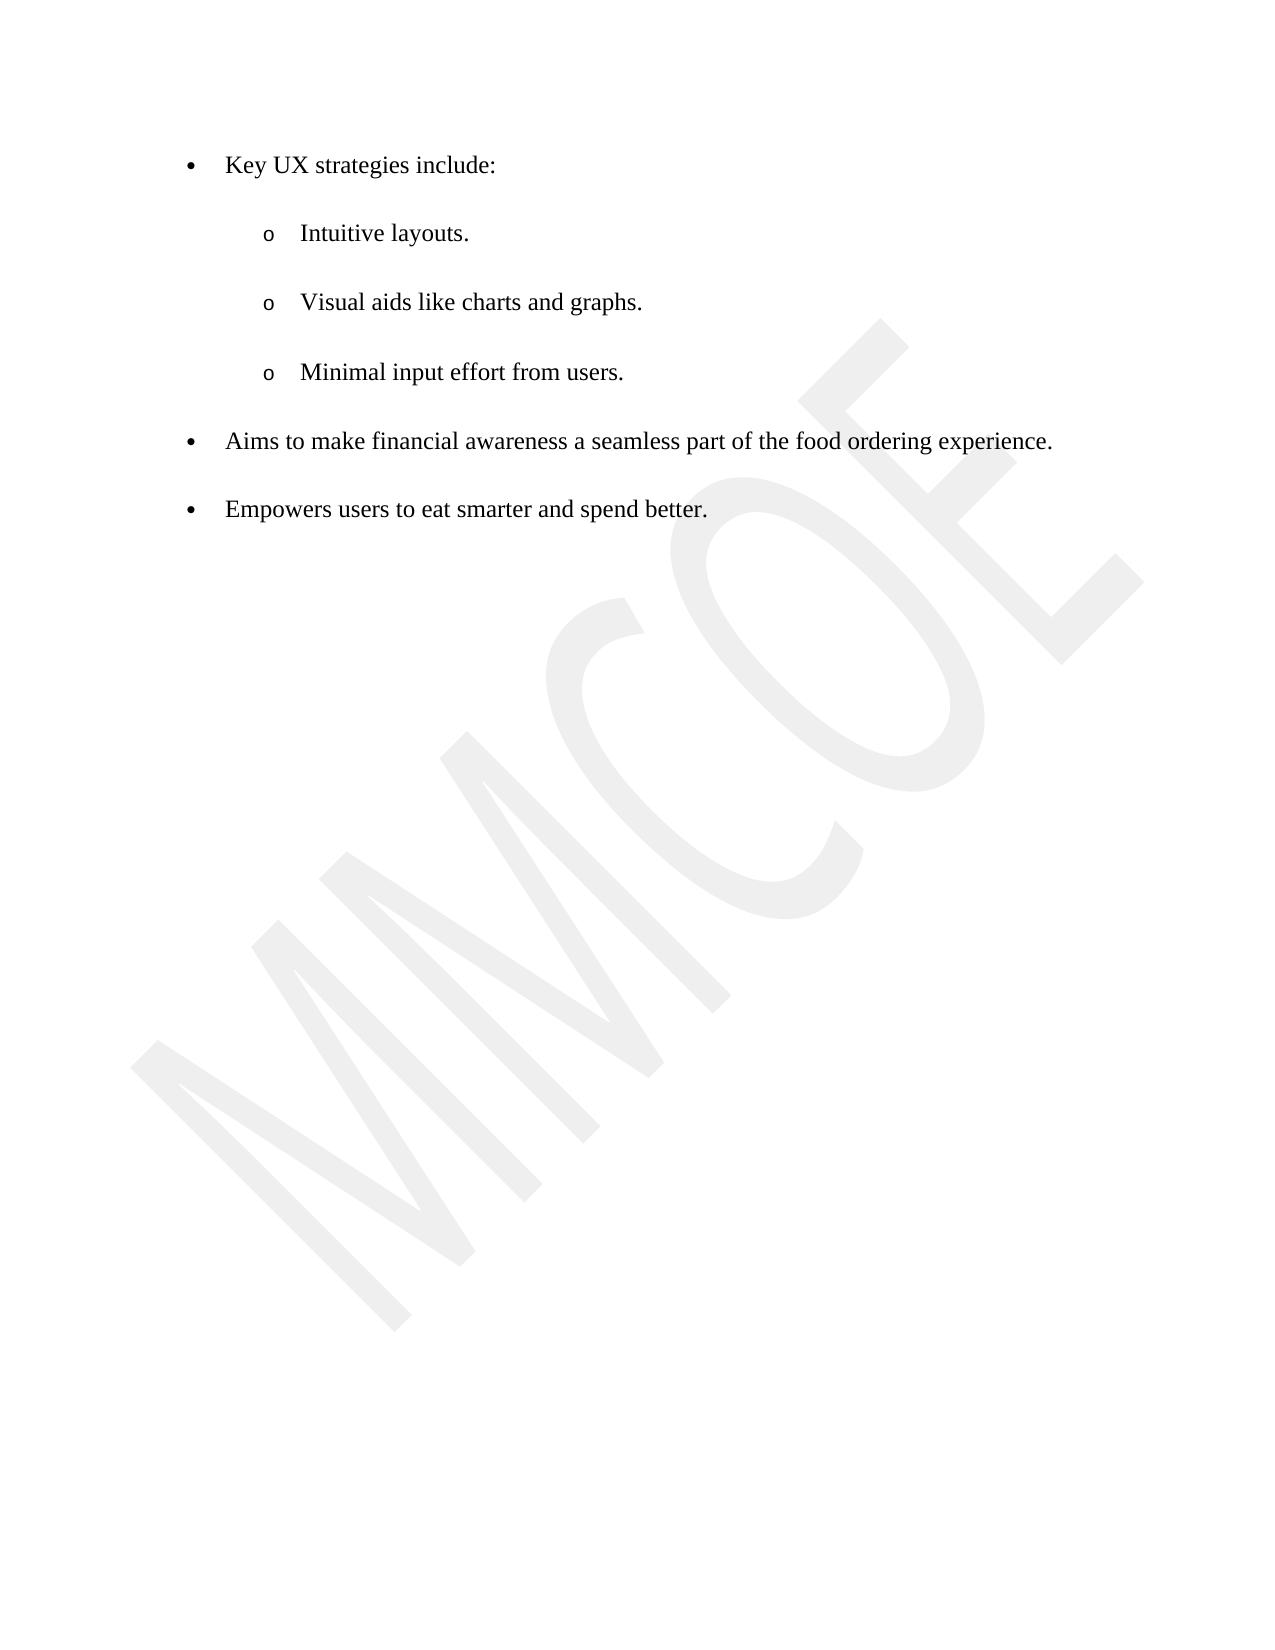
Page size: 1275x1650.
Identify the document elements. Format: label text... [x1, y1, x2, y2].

list Aims to make financial awareness a seamless part of the food ordering experience. [187, 426, 1125, 455]
list Minimal input effort from users. [262, 357, 1125, 386]
list Visual aids like charts and graphs. [262, 287, 1125, 317]
list Key UX strategies include: [187, 150, 1125, 179]
list Empowers users to eat smarter and spend better. [187, 494, 1125, 523]
list Intuitive layouts. [262, 218, 1125, 248]
